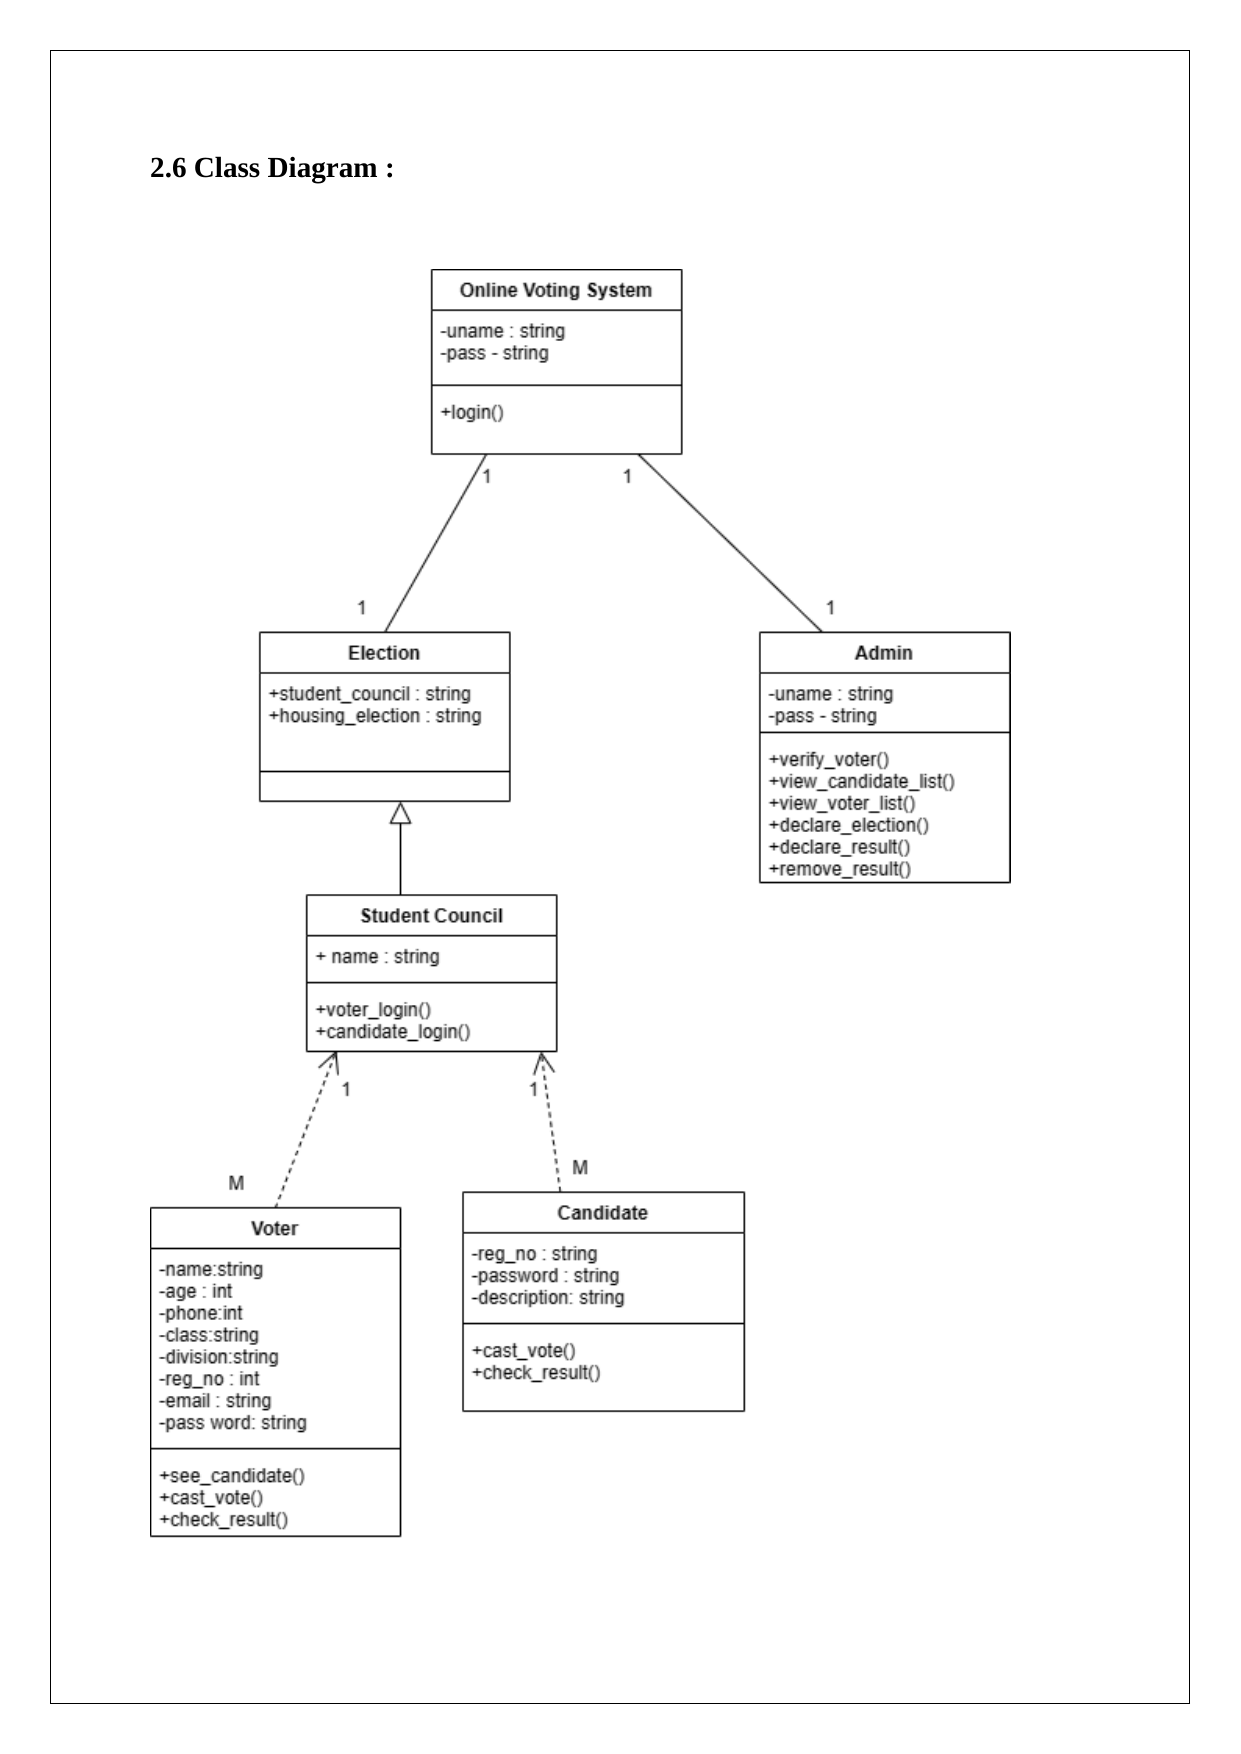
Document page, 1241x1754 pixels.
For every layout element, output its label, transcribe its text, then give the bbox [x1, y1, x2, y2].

text 2.6 Class Diagram : [150, 150, 1090, 183]
picture [150, 269, 1011, 1542]
